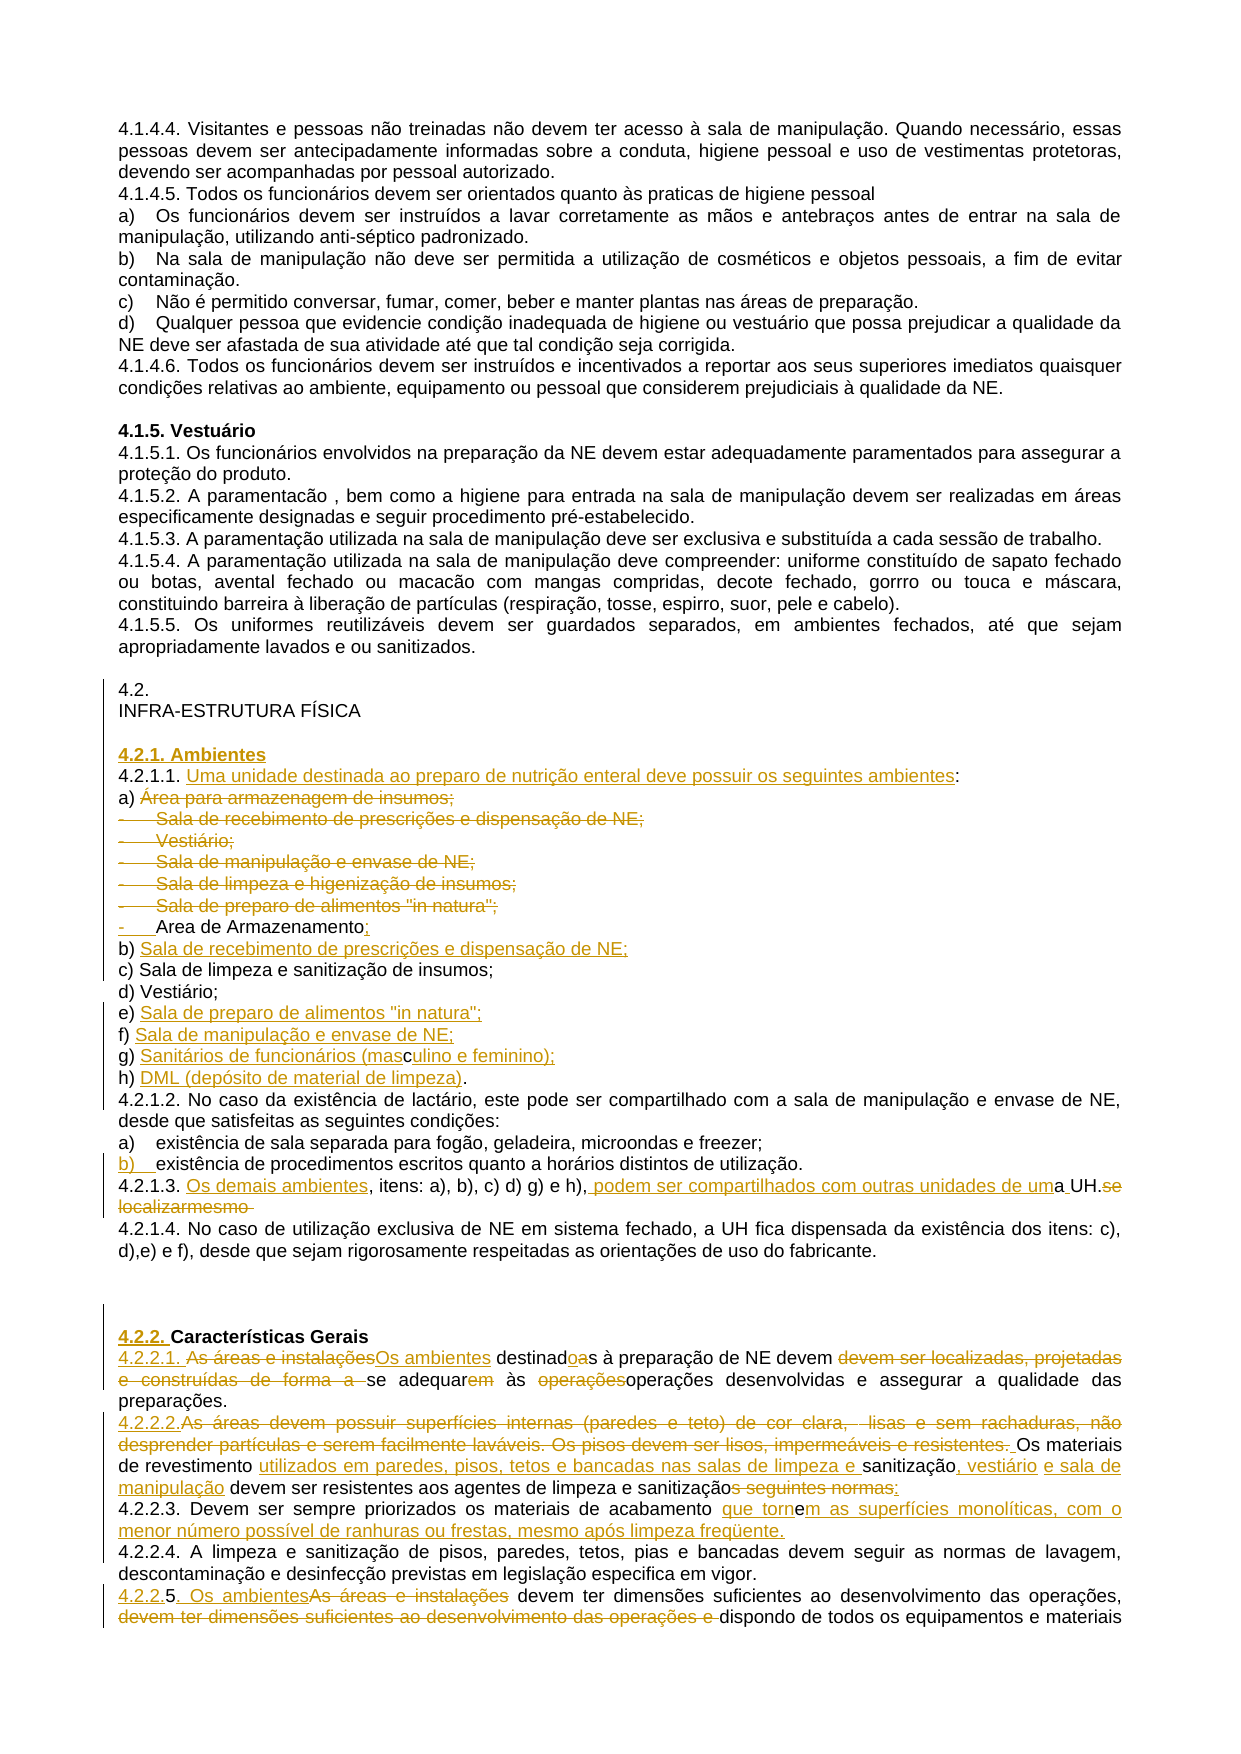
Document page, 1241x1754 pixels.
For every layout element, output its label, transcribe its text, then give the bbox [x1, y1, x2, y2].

text 4.2.2.4. A limpeza e sanitização de pisos, paredes, tetos, pias e bancadas devem seguir as normas de lavagem, descontaminação e desinfecção previstas em legislação especifica em vigor. [118, 1541, 1122, 1584]
text e) [118, 1002, 1122, 1024]
text 4.1.5.1. Os funcionários envolvidos na preparação da NE devem estar adequadamente paramentados para assegurar a proteção do produto. [118, 442, 1122, 485]
text 4.1.4.6. Todos os funcionários devem ser instruídos e incentivados a reportar aos seus superiores imediatos quaisquer condições relativas ao ambiente, equipamento ou pessoal que considerem prejudiciais à qualidade da NE. [118, 355, 1122, 398]
list h) . [118, 1067, 1122, 1088]
text d) Vestiário; [118, 981, 1122, 1002]
list Qualquer pessoa que evidencie condição inadequada de higiene ou vestuário que possa prejudicar a qualidade da NE deve ser afastada de sua atividade até que tal condição seja corrigida. [118, 312, 1122, 355]
text 4.1.5.3. A paramentação utilizada na sala de manipulação deve ser exclusiva e substituída a cada sessão de trabalho. [118, 528, 1122, 549]
text Os materiais de revestimento sanitização devem ser resistentes aos agentes de limpeza e sanitização [118, 1412, 1122, 1498]
text c) Sala de limpeza e sanitização de insumos; [118, 959, 1122, 981]
text b) [118, 937, 1122, 959]
text 4.2.1.1. : [118, 765, 1122, 787]
list g) c [118, 1045, 1122, 1067]
text a) [118, 787, 1122, 808]
text INFRA-ESTRUTURA FÍSICA [118, 700, 1122, 722]
list existência de procedimentos escritos quanto a horários distintos de utilização. [118, 1153, 1122, 1175]
list 4.2.1.2. No caso da existência de lactário, este pode ser compartilhado com a sala de manipulação e envase de NE, desde que satisfeitas as seguintes condições: [118, 1088, 1122, 1132]
list Os funcionários devem ser instruídos a lavar corretamente as mãos e antebraços antes de entrar na sala de manipulação, utilizando anti-séptico padronizado. [118, 204, 1122, 247]
text 4.2.2.3. Devem ser sempre priorizados os materiais de acabamento e [118, 1498, 1122, 1541]
list 4.2.1.3. , itens: a), b), c) d) g) e h),aUH. [118, 1175, 1122, 1218]
text destinads à preparação de NE devem se adequar às operações desenvolvidas e assegurar a qualidade das preparações. [118, 1347, 1122, 1412]
list Area de Armazenamento [118, 916, 1122, 937]
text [118, 1584, 1122, 1627]
list Na sala de manipulação não deve ser permitida a utilização de cosméticos e objetos pessoais, a fim de evitar contaminação. [118, 247, 1122, 291]
text Características Gerais [118, 1326, 1122, 1347]
text 4.1.5.5. Os uniformes reutilizáveis devem ser guardados separados, em ambientes fechados, até que sejam apropriadamente lavados e ou sanitizados. [118, 614, 1122, 657]
text 4.1.4.4. Visitantes e pessoas não treinadas não devem ter acesso à sala de manipulação. Quando necessário, essas pessoas devem ser antecipadamente informadas sobre a conduta, higiene pessoal e uso de vestimentas protetoras, devendo ser acompanhadas por pessoal autorizado. [118, 118, 1122, 183]
list existência de sala separada para fogão, geladeira, microondas e freezer; [118, 1132, 1122, 1153]
text 4.1.5. Vestuário [118, 420, 1122, 442]
text 4.2. [118, 679, 1122, 700]
text 4.1.5.2. A paramentacão , bem como a higiene para entrada na sala de manipulação devem ser realizadas em áreas especificamente designadas e seguir procedimento pré-estabelecido. [118, 485, 1122, 528]
text 4.1.4.5. Todos os funcionários devem ser orientados quanto às praticas de higiene pessoal [118, 183, 1122, 204]
text 4.2.1.4. No caso de utilização exclusiva de NE em sistema fechado, a UH fica dispensada da existência dos itens: c), d),e) e f), desde que sejam rigorosamente respeitadas as orientações de uso do fabricante. [118, 1218, 1122, 1261]
list Não é permitido conversar, fumar, comer, beber e manter plantas nas áreas de preparação. [118, 291, 1122, 312]
text 4.1.5.4. A paramentação utilizada na sala de manipulação deve compreender: uniforme constituído de sapato fechado ou botas, avental fechado ou macacão com mangas compridas, decote fechado, gorrro ou touca e máscara, constituindo barreira à liberação de partículas (respiração, tosse, espirro, suor, pele e cabelo). [118, 549, 1122, 614]
text f) [118, 1024, 1122, 1045]
